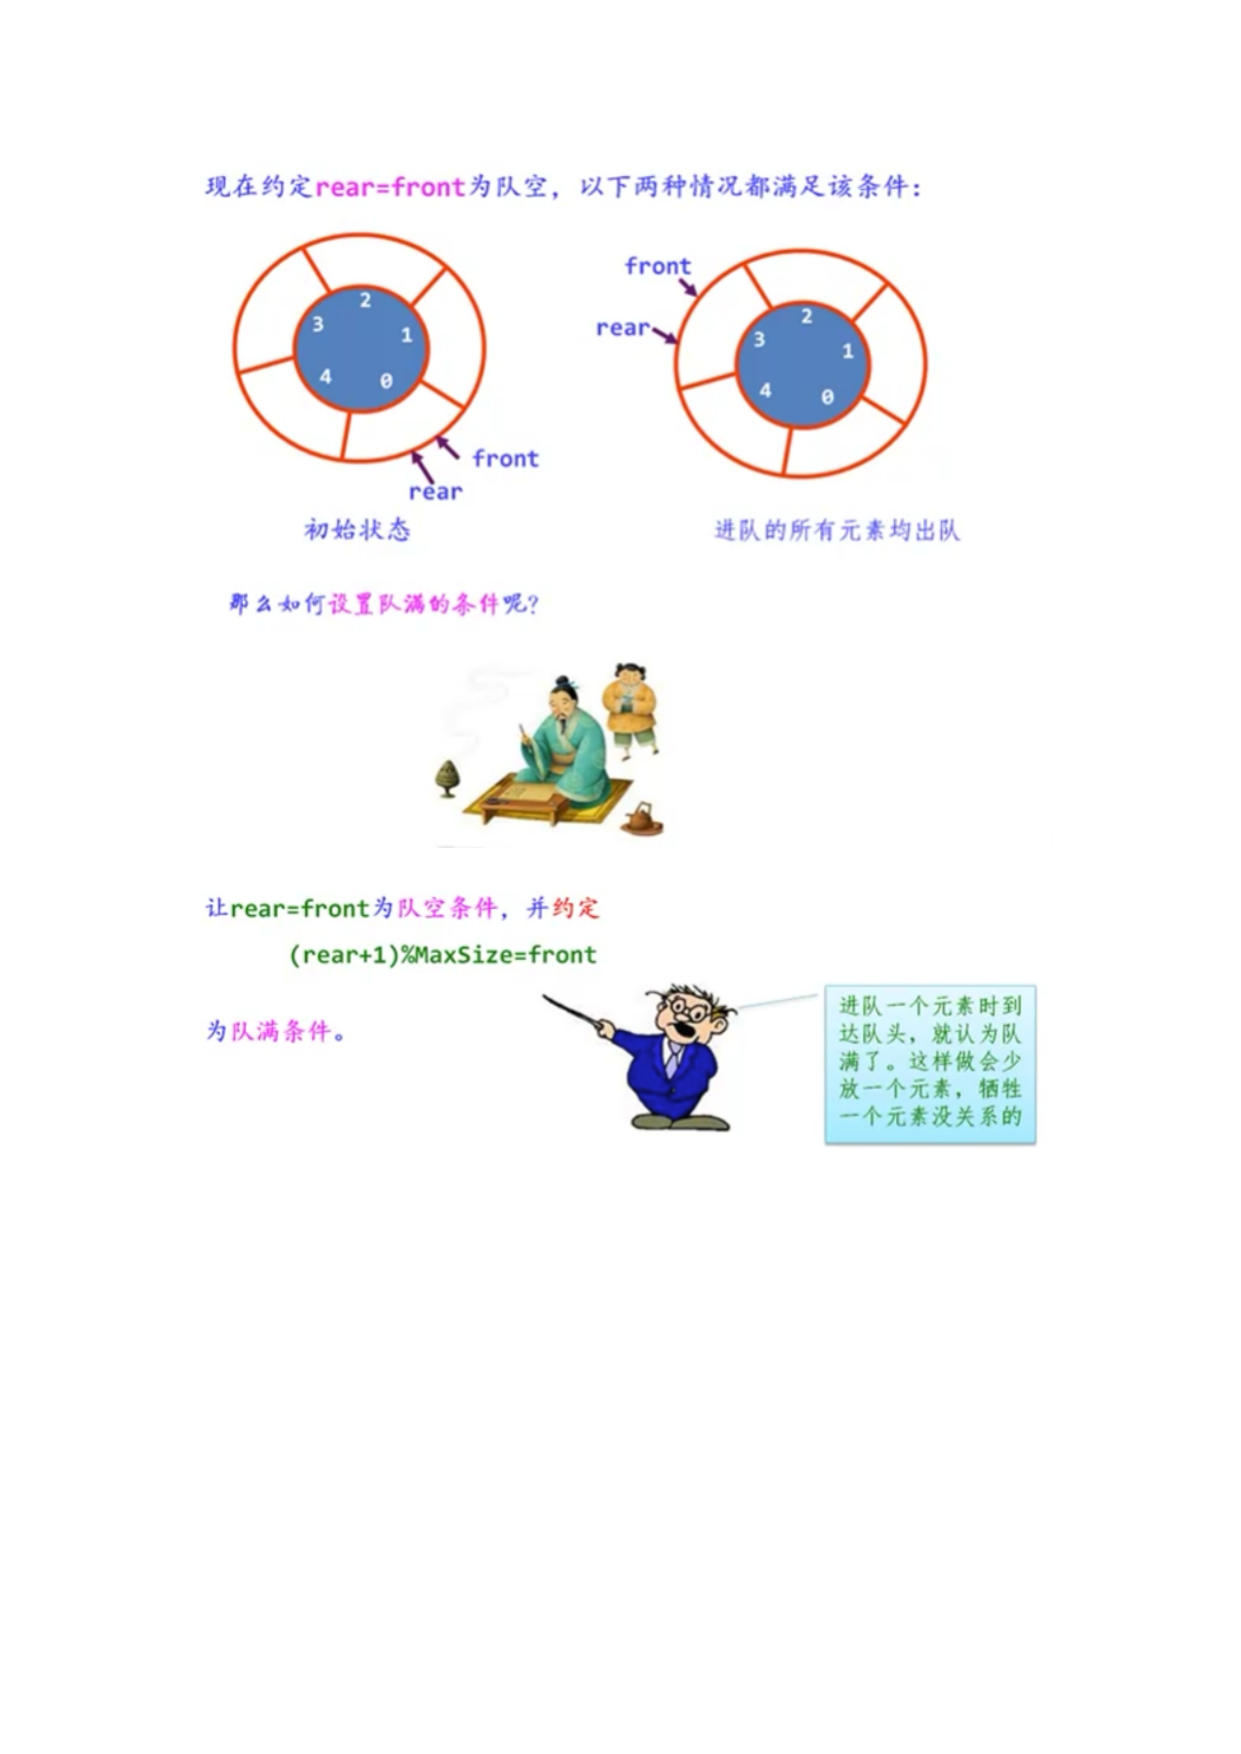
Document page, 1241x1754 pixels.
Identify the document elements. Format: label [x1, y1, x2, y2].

picture [187, 877, 1053, 1161]
picture [187, 162, 1053, 848]
